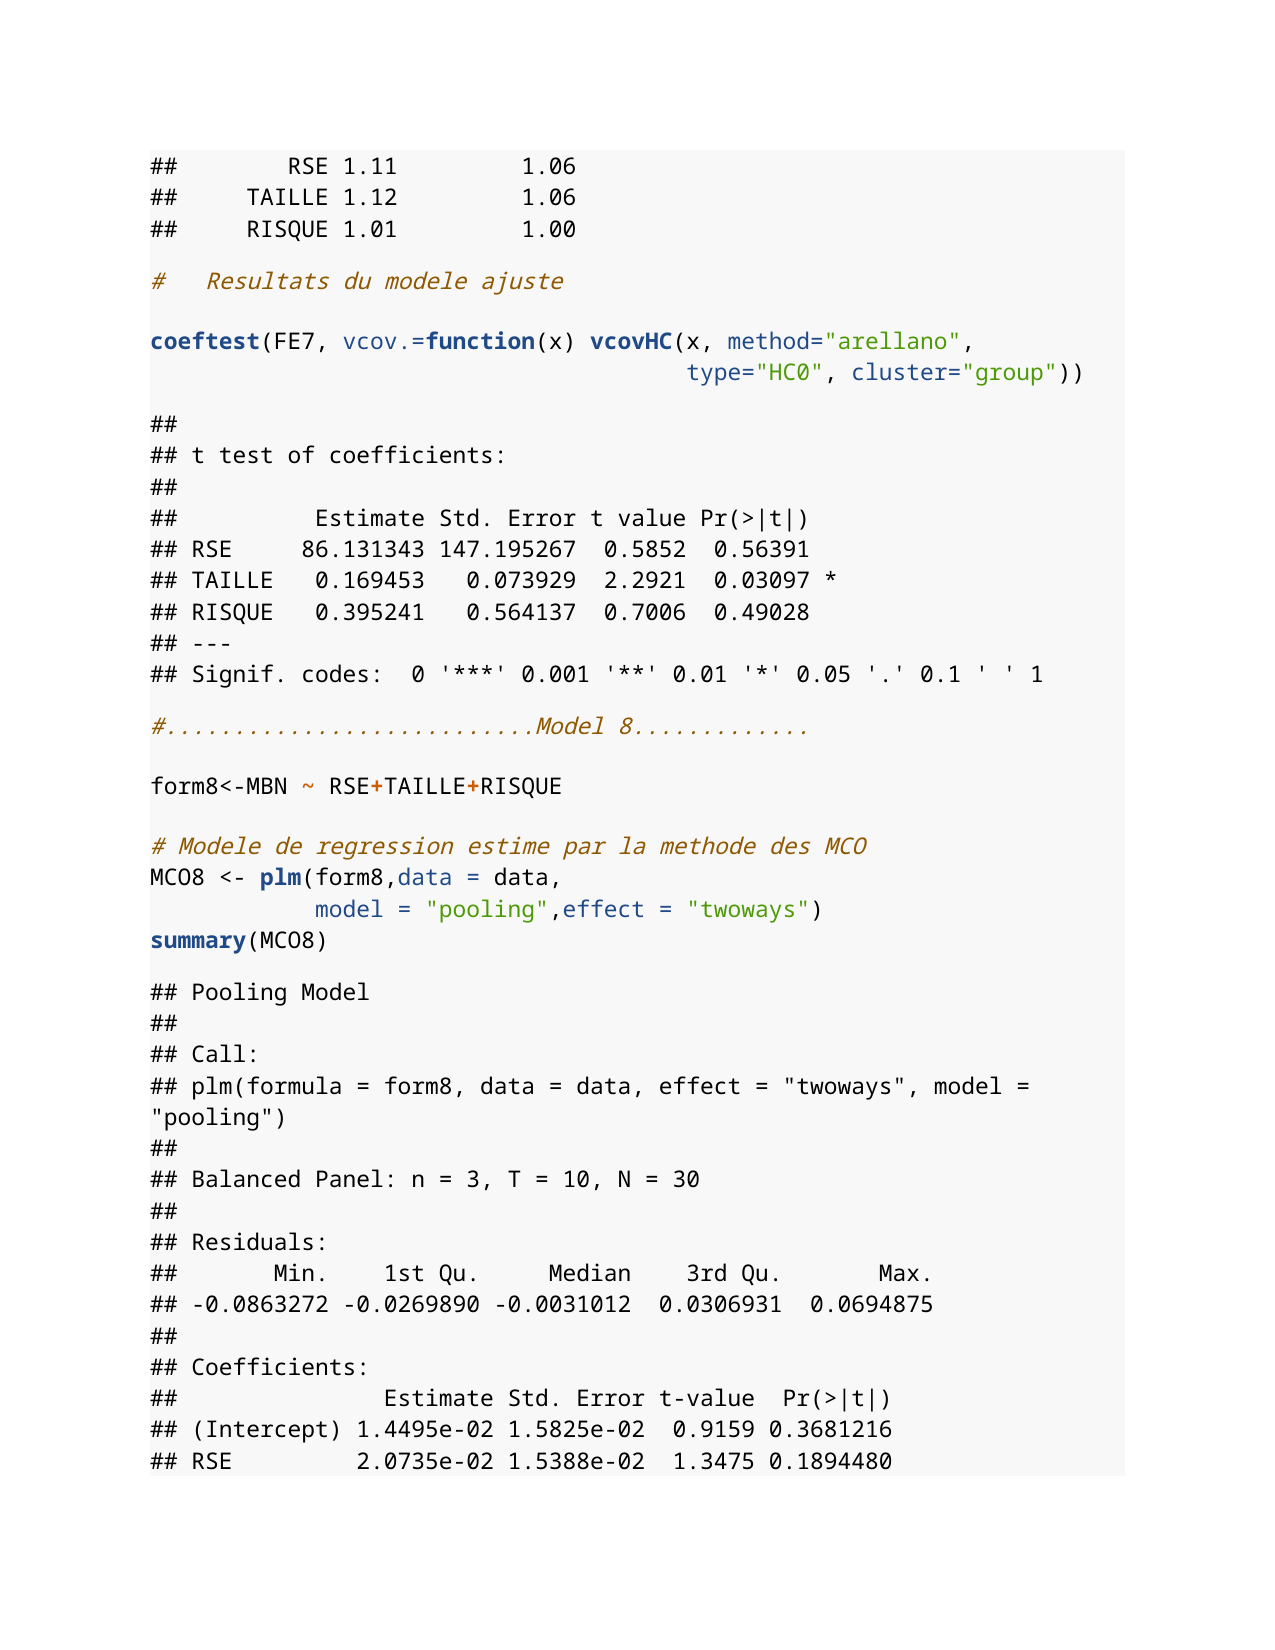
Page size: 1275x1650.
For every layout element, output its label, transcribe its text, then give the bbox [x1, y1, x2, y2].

text ## ## t test of coefficients: ## ## Estimate Std. Error t value Pr(>|t|) ## RSE 86.131343 147.195267 0.5852 0.56391 ## TAILLE 0.169453 0.073929 2.2921 0.03097 * ## RISQUE 0.395241 0.564137 0.7006 0.49028 ## --- ## Signif. codes: 0 '***' 0.001 '**' 0.01 '*' 0.05 '.' 0.1 ' ' 1 [150, 408, 1125, 689]
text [150, 976, 1125, 1476]
text #...........................Model 8............. form8<-MBN ~ RSE+TAILLE+RISQUE # Modele de regression estime par la methode des MCO MCO8 <- plm(form8,data = data, model = "pooling",effect = "twoways") summary(MCO8) [150, 710, 1125, 955]
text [150, 150, 1125, 244]
text # Resultats du modele ajuste coeftest(FE7, vcov.=function(x) vcovHC(x, method="arellano", type="HC0", cluster="group")) [150, 264, 1125, 387]
